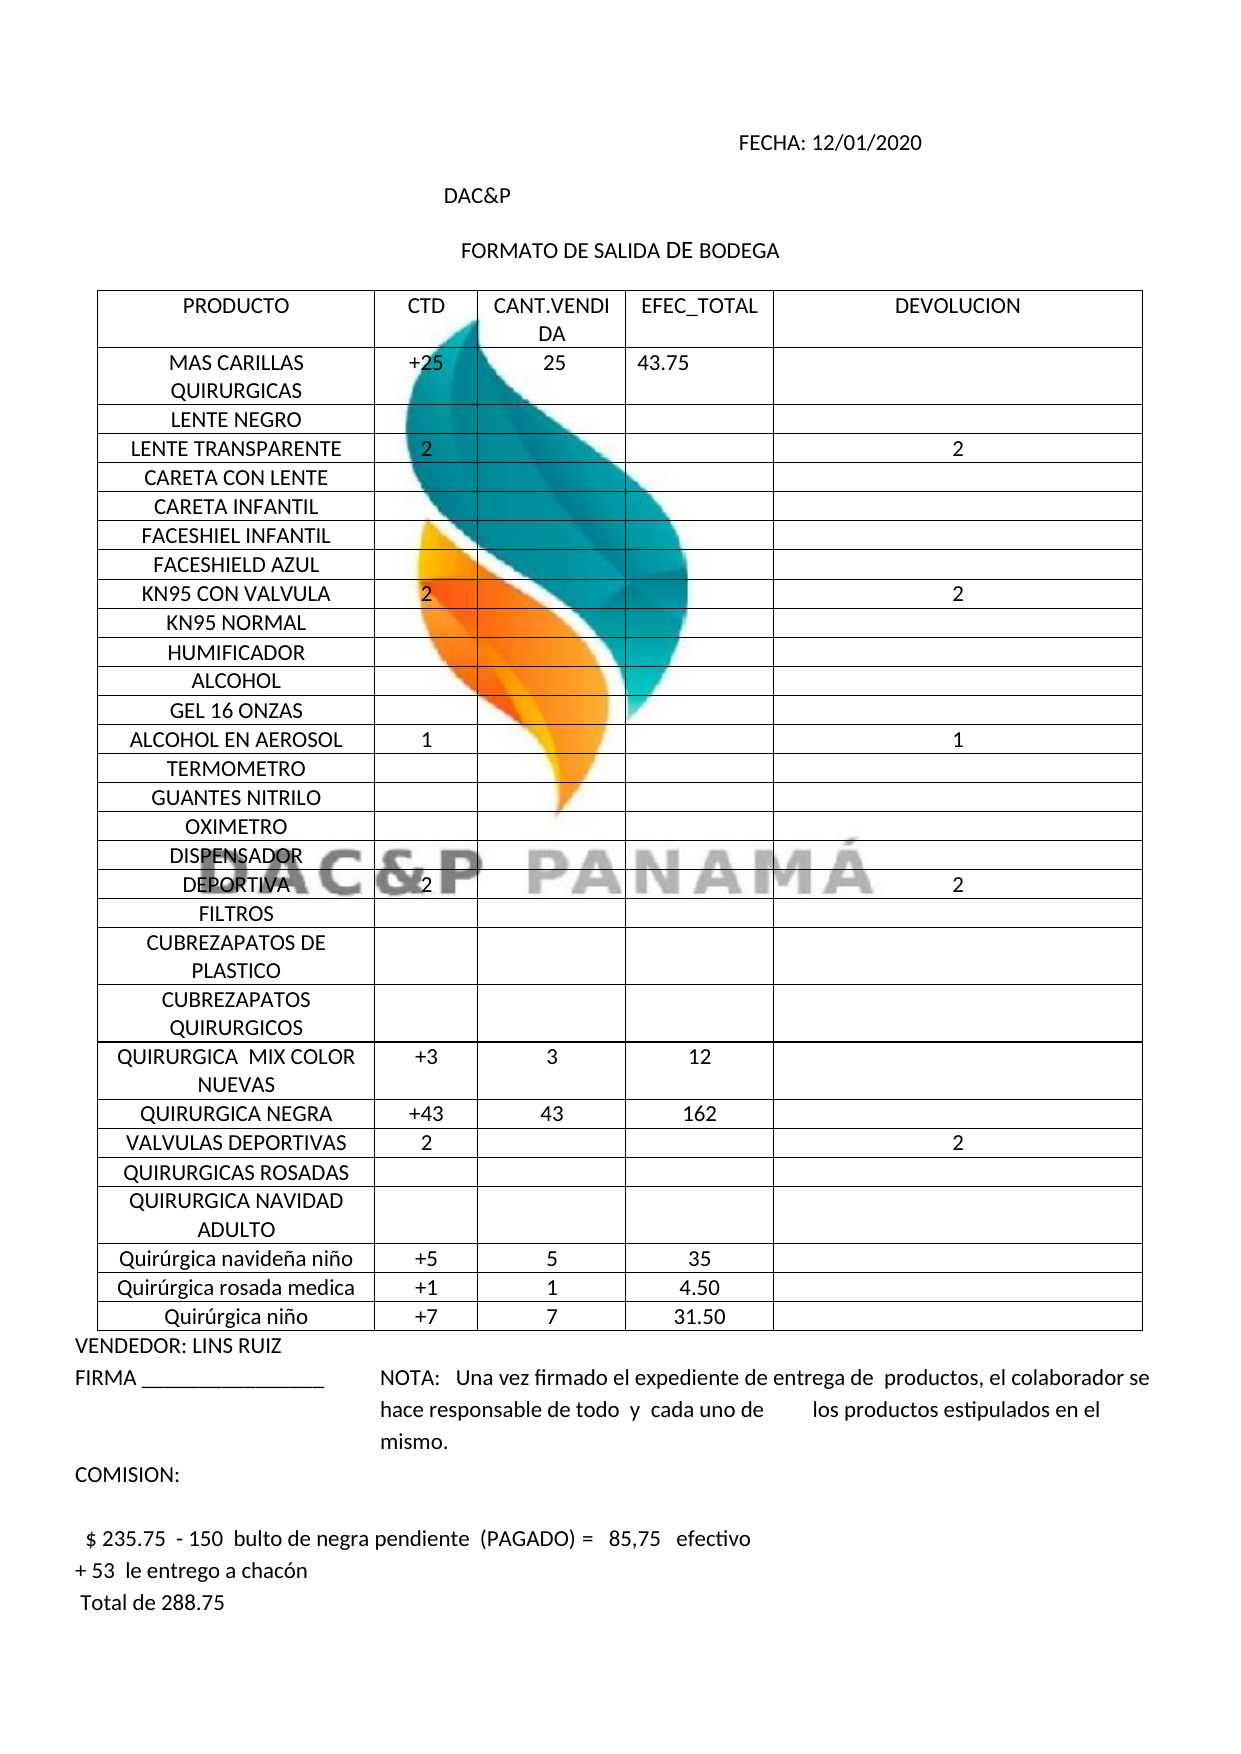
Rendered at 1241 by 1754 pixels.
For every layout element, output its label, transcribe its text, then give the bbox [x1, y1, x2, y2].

table_cell [626, 1187, 773, 1243]
table_cell [478, 1129, 625, 1157]
table_cell [375, 609, 477, 637]
table_cell [774, 348, 1142, 404]
table_cell [774, 1043, 1142, 1098]
table_cell 2 [375, 434, 477, 462]
table_cell [375, 638, 477, 666]
table_cell [774, 783, 1142, 811]
table_cell [774, 812, 1142, 840]
table_cell [774, 521, 1142, 549]
table_cell [375, 492, 477, 520]
table_cell Quirúrgica rosada medica [98, 1273, 374, 1301]
table_cell FACESHIEL INFANTIL [98, 521, 374, 549]
table_cell QUIRURGICA MIX COLOR NUEVAS [98, 1043, 374, 1098]
table_cell [626, 492, 773, 520]
table_cell [626, 696, 773, 724]
table_cell [375, 1187, 477, 1243]
table_cell [478, 463, 625, 491]
table_cell [478, 580, 625, 607]
table_cell 2 [375, 1129, 477, 1157]
table_cell [478, 405, 625, 433]
table_cell [774, 1302, 1142, 1330]
table_cell [774, 550, 1142, 578]
table_cell DEPORTIVA [98, 870, 374, 898]
table_cell FILTROS [98, 899, 374, 927]
table_cell 12 [626, 1043, 773, 1098]
table_cell [626, 754, 773, 782]
table_cell +3 [375, 1043, 477, 1098]
table_cell [375, 985, 477, 1041]
table_cell [774, 667, 1142, 695]
table_cell [478, 985, 625, 1041]
table_cell [626, 667, 773, 695]
table_cell 2 [774, 580, 1142, 607]
table_cell HUMIFICADOR [98, 638, 374, 666]
table_cell VALVULAS DEPORTIVAS [98, 1129, 374, 1157]
table_cell [626, 985, 773, 1041]
table_cell KN95 NORMAL [98, 609, 374, 637]
table_cell [375, 754, 477, 782]
table_cell [478, 667, 625, 695]
text COMISION: [75, 1460, 1165, 1488]
table_cell [478, 1158, 625, 1186]
table_cell 43.75 [626, 348, 773, 404]
table_cell ALCOHOL [98, 667, 374, 695]
table_cell 1 [375, 725, 477, 753]
table_cell +1 [375, 1273, 477, 1301]
table_cell [375, 841, 477, 869]
table_cell +7 [375, 1302, 477, 1330]
table_cell [375, 667, 477, 695]
table_cell [774, 492, 1142, 520]
table_cell [478, 1187, 625, 1243]
table_cell CARETA CON LENTE [98, 463, 374, 491]
table_cell [478, 841, 625, 869]
table_cell [478, 870, 625, 898]
table_cell [478, 899, 625, 927]
table_cell [626, 521, 773, 549]
table_cell [774, 985, 1142, 1041]
table_cell [626, 405, 773, 433]
table_cell 2 [774, 870, 1142, 898]
table_cell 4.50 [626, 1273, 773, 1301]
table_cell [626, 434, 773, 462]
table_cell QUIRURGICA NEGRA [98, 1100, 374, 1127]
table_cell [478, 434, 625, 462]
table_cell [774, 1244, 1142, 1272]
table_cell [478, 754, 625, 782]
table_cell 25 [478, 348, 625, 404]
table_cell 1 [478, 1273, 625, 1301]
table_cell [626, 1158, 773, 1186]
table_cell QUIRURGICA NAVIDAD ADULTO [98, 1187, 374, 1243]
table_cell [375, 783, 477, 811]
table_cell ALCOHOL EN AEROSOL [98, 725, 374, 753]
table_cell GEL 16 ONZAS [98, 696, 374, 724]
table_header CANT.VENDIDA [478, 291, 625, 347]
table_cell [774, 899, 1142, 927]
table_cell QUIRURGICAS ROSADAS [98, 1158, 374, 1186]
table_header CTD [375, 291, 477, 347]
table_cell 2 [375, 870, 477, 898]
table_header PRODUCTO [98, 291, 374, 347]
table_cell [774, 841, 1142, 869]
table_cell [774, 1273, 1142, 1301]
table_cell OXIMETRO [98, 812, 374, 840]
table_cell [774, 463, 1142, 491]
table_cell [478, 550, 625, 578]
table_cell [478, 638, 625, 666]
table_cell 5 [478, 1244, 625, 1272]
table_cell [626, 812, 773, 840]
table_cell 7 [478, 1302, 625, 1330]
table_cell GUANTES NITRILO [98, 783, 374, 811]
table_cell CUBREZAPATOS QUIRURGICOS [98, 985, 374, 1041]
table_cell [375, 696, 477, 724]
table_cell 162 [626, 1100, 773, 1127]
table_cell MAS CARILLAS QUIRURGICAS [98, 348, 374, 404]
table_cell [626, 783, 773, 811]
table_cell [375, 928, 477, 984]
table_cell +5 [375, 1244, 477, 1272]
table_cell [774, 1100, 1142, 1127]
table_cell LENTE TRANSPARENTE [98, 434, 374, 462]
table_cell 43 [478, 1100, 625, 1127]
table_cell [478, 609, 625, 637]
table_cell 35 [626, 1244, 773, 1272]
table_cell [774, 609, 1142, 637]
table_cell [375, 405, 477, 433]
table_cell [626, 928, 773, 984]
text FECHA: 12/01/2020 [739, 128, 1165, 156]
picture [0, 280, 1146, 1227]
table_cell [626, 899, 773, 927]
text FIRMA ________________ NOTA: Una vez firmado el expediente de entrega de productos, el colaborador se hace responsable de todo y cada uno de los productos estipulados en el mismo. [75, 1363, 1165, 1456]
table_cell +25 [375, 348, 477, 404]
table_cell [478, 812, 625, 840]
text + 53 le entrego a chacón [75, 1556, 1165, 1584]
table_cell [375, 899, 477, 927]
text FORMATO DE SALIDA DE BODEGA [75, 234, 1165, 264]
table_cell [626, 870, 773, 898]
table_cell TERMOMETRO [98, 754, 374, 782]
table_cell 3 [478, 1043, 625, 1098]
table_cell CARETA INFANTIL [98, 492, 374, 520]
text $ 235.75 - 150 bulto de negra pendiente (PAGADO) = 85,75 efectivo [75, 1524, 1165, 1552]
table_cell 31.50 [626, 1302, 773, 1330]
text DAC&P [75, 181, 1165, 209]
table_cell [478, 696, 625, 724]
table_cell [626, 725, 773, 753]
table_cell [478, 521, 625, 549]
table_cell [626, 580, 773, 607]
table_cell +43 [375, 1100, 477, 1127]
table_cell [375, 463, 477, 491]
table_cell [375, 521, 477, 549]
table_cell [626, 609, 773, 637]
table_cell Quirúrgica niño [98, 1302, 374, 1330]
table_cell [774, 638, 1142, 666]
table_cell 2 [375, 580, 477, 607]
table_cell [626, 463, 773, 491]
table_cell [478, 928, 625, 984]
table_cell FACESHIELD AZUL [98, 550, 374, 578]
text VENDEDOR: LINS RUIZ [75, 1331, 1165, 1359]
table_cell KN95 CON VALVULA [98, 580, 374, 607]
text Total de 288.75 [75, 1588, 1165, 1616]
table_cell Quirúrgica navideña niño [98, 1244, 374, 1272]
table_cell DISPENSADOR [98, 841, 374, 869]
table_cell [626, 638, 773, 666]
table_cell [478, 492, 625, 520]
table_header EFEC_TOTAL [626, 291, 773, 347]
table_cell [478, 783, 625, 811]
table_cell [774, 696, 1142, 724]
table_cell [626, 1129, 773, 1157]
table_cell LENTE NEGRO [98, 405, 374, 433]
table_cell 1 [774, 725, 1142, 753]
table_cell [774, 754, 1142, 782]
table_cell CUBREZAPATOS DE PLASTICO [98, 928, 374, 984]
table_cell [478, 725, 625, 753]
table_header DEVOLUCION [774, 291, 1142, 347]
table_cell [774, 405, 1142, 433]
table_cell 2 [774, 1129, 1142, 1157]
table_cell [375, 1158, 477, 1186]
table_cell [375, 812, 477, 840]
table_cell [626, 841, 773, 869]
table_cell 2 [774, 434, 1142, 462]
table_cell [626, 550, 773, 578]
table_cell [774, 1158, 1142, 1186]
table_cell [774, 928, 1142, 984]
table_cell [375, 550, 477, 578]
table_cell [774, 1187, 1142, 1243]
